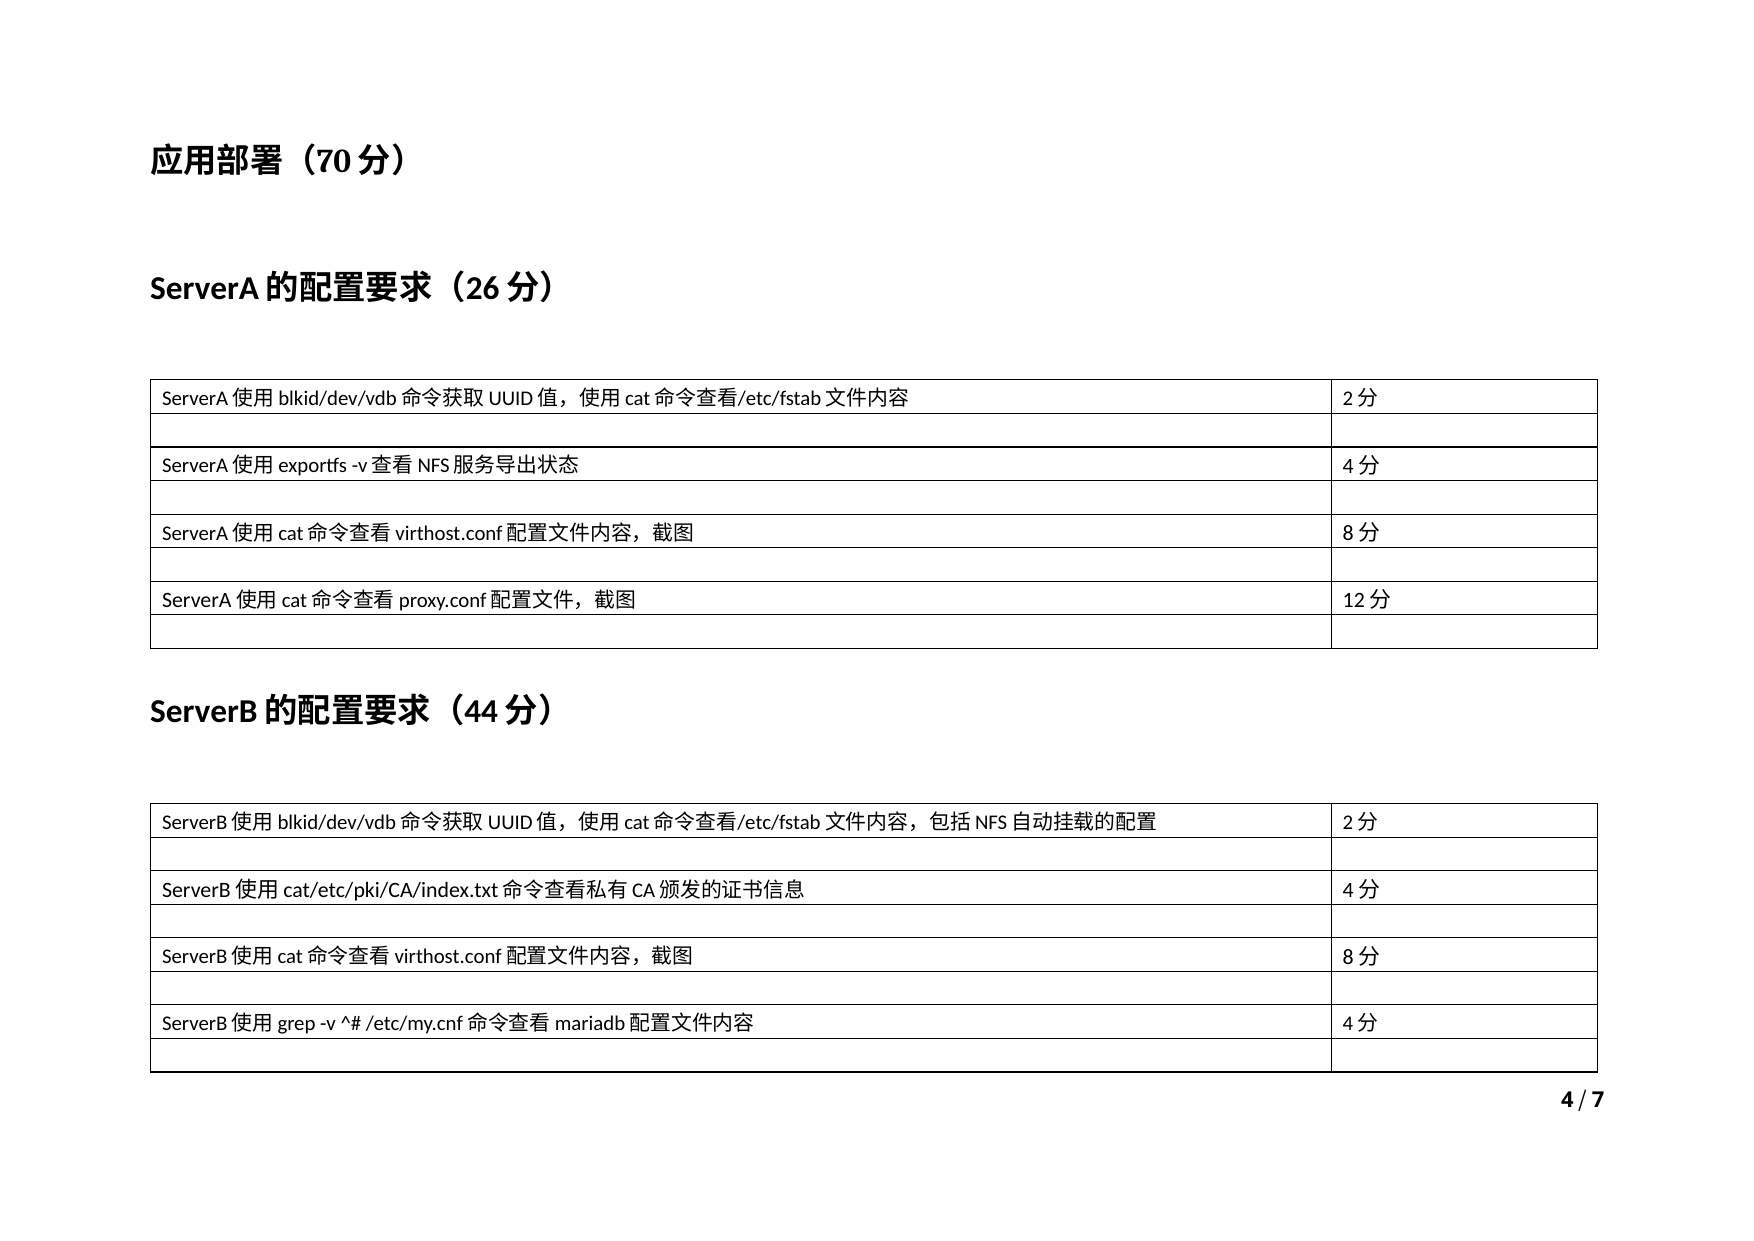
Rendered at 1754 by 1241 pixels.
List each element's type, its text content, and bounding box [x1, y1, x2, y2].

table_cell ServerA使用exportfs -v查看NFS服务导出状态 [151, 448, 1331, 480]
table_cell [151, 838, 1331, 870]
table_cell ServerB使用cat/etc/pki/CA/index.txt命令查看私有CA颁发的证书信息 [151, 871, 1331, 904]
table_cell 8分 [1332, 515, 1597, 547]
table_header ServerA使用blkid/dev/vdb命令获取UUID值，使用cat命令查看/etc/fstab文件内容 [151, 380, 1331, 413]
table_cell [1332, 838, 1597, 870]
table_cell [151, 548, 1331, 581]
table_cell ServerA使用cat命令查看virthost.conf配置文件内容，截图 [151, 515, 1331, 547]
table_cell [151, 481, 1331, 513]
table_cell [1332, 905, 1597, 937]
table_header 2分 [1332, 380, 1597, 413]
table_cell [1332, 1039, 1597, 1071]
table_cell ServerB使用grep -v ^# /etc/my.cnf命令查看mariadb配置文件内容 [151, 1005, 1331, 1038]
table_cell [151, 1039, 1331, 1071]
table_header 2分 [1332, 804, 1597, 837]
table_cell 4分 [1332, 1005, 1597, 1038]
table_cell [151, 615, 1331, 648]
table_cell 4分 [1332, 871, 1597, 904]
table_cell 8分 [1332, 938, 1597, 971]
subtitle ServerA的配置要求（26分） [150, 252, 1604, 317]
table_cell [1332, 414, 1597, 446]
subtitle ServerB的配置要求（44分） [150, 676, 1604, 741]
table_cell [1332, 548, 1597, 581]
table_cell ServerA使用cat命令查看proxy.conf配置文件，截图 [151, 582, 1331, 614]
table_cell [151, 972, 1331, 1004]
table_cell [1332, 481, 1597, 513]
table_cell 4分 [1332, 448, 1597, 480]
table_cell [151, 414, 1331, 446]
table_cell [1332, 615, 1597, 648]
table_header ServerB使用blkid/dev/vdb命令获取UUID值，使用cat命令查看/etc/fstab文件内容，包括NFS自动挂载的配置 [151, 804, 1331, 837]
table_cell 12分 [1332, 582, 1597, 614]
table_cell [151, 905, 1331, 937]
subtitle 应用部署（70分） [150, 125, 1604, 190]
table_cell [1332, 972, 1597, 1004]
table_cell ServerB使用cat命令查看virthost.conf配置文件内容，截图 [151, 938, 1331, 971]
